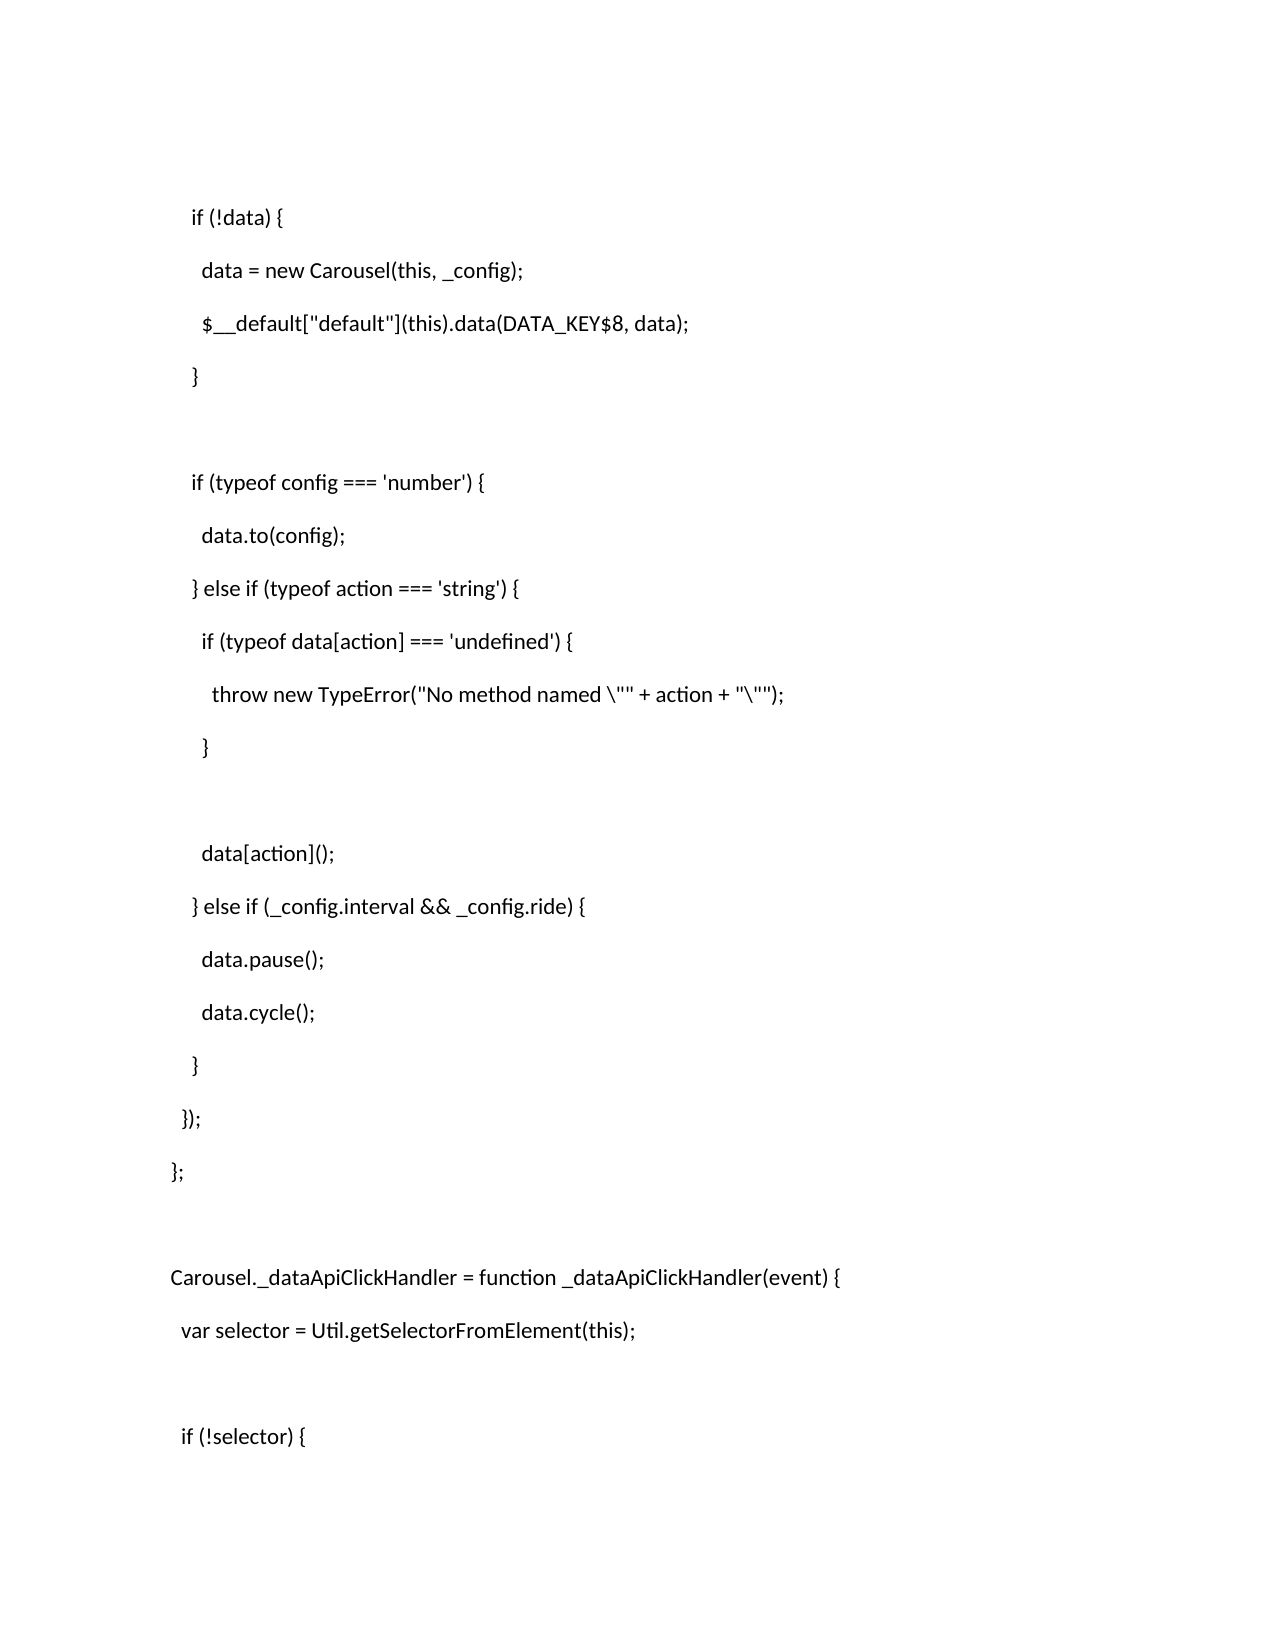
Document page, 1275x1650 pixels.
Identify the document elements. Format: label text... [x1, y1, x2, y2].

text if (!selector) { [150, 1422, 1125, 1451]
text data = new Carousel(this, _config); [150, 256, 1125, 284]
text data.to(config); [150, 521, 1125, 549]
text if (typeof config === 'number') { [150, 468, 1125, 496]
text var selector = Util.getSelectorFromElement(this); [150, 1316, 1125, 1344]
text } [150, 1051, 1125, 1079]
text } [150, 733, 1125, 761]
text }); [150, 1104, 1125, 1132]
text Carousel._dataApiClickHandler = function _dataApiClickHandler(event) { [150, 1263, 1125, 1291]
text throw new TypeError("No method named \"" + action + "\""); [150, 680, 1125, 708]
text data.cycle(); [150, 998, 1125, 1026]
text }; [150, 1157, 1125, 1185]
text } else if (typeof action === 'string') { [150, 574, 1125, 602]
text } [150, 362, 1125, 390]
text data.pause(); [150, 945, 1125, 973]
text if (!data) { [150, 203, 1125, 231]
text $__default["default"](this).data(DATA_KEY$8, data); [150, 309, 1125, 337]
text } else if (_config.interval && _config.ride) { [150, 892, 1125, 920]
text data[action](); [150, 839, 1125, 867]
text if (typeof data[action] === 'undefined') { [150, 627, 1125, 655]
